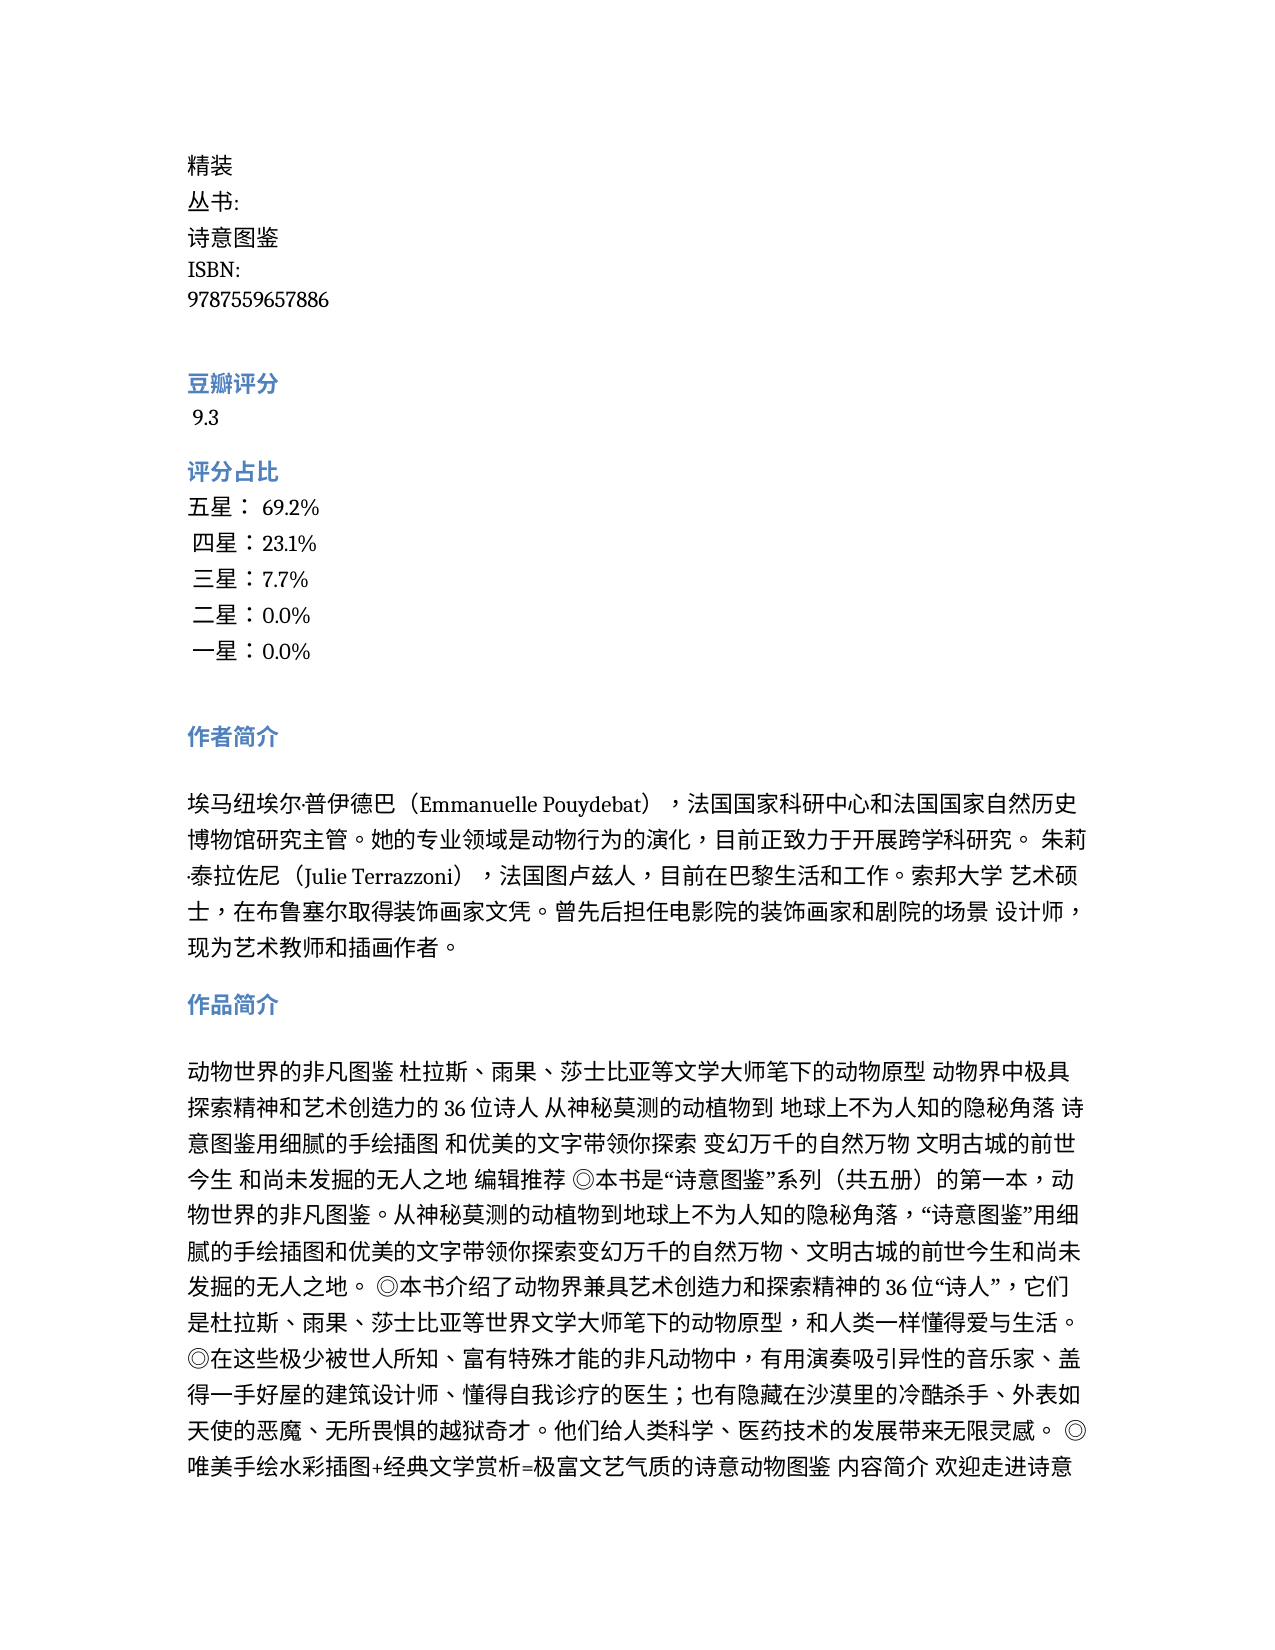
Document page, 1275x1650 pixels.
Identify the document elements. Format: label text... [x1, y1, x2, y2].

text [187, 150, 1087, 344]
text 五星： 69.2% 四星： 23.1% 三星： 7.7% 二星： 0.0% 一星： 0.0% [187, 491, 1087, 697]
subtitle 作者简介 [187, 721, 1087, 752]
subtitle 豆瓣评分 [187, 368, 1087, 400]
subtitle 评分占比 [187, 455, 1087, 487]
text 埃马纽埃尔·普伊德巴（Emmanuelle Pouydebat），法国国家科研中心和法国国家自然历史博物馆研究主管。她的专业领域是动物行为的演化，目前正致力于开展跨学科研究。 朱莉·泰拉佐尼（Julie Terrazzoni），法国图卢兹人，目前在巴黎生活和工作。索邦大学 艺术硕士，在布鲁塞尔取得装饰画家文凭。曾先后担任电影院的装饰画家和剧院的场景 设计师，现为艺术教师和插画作者。 [187, 757, 1087, 963]
subtitle 作品简介 [187, 989, 1087, 1020]
text 9.3 [187, 404, 1087, 431]
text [187, 1025, 1087, 1482]
